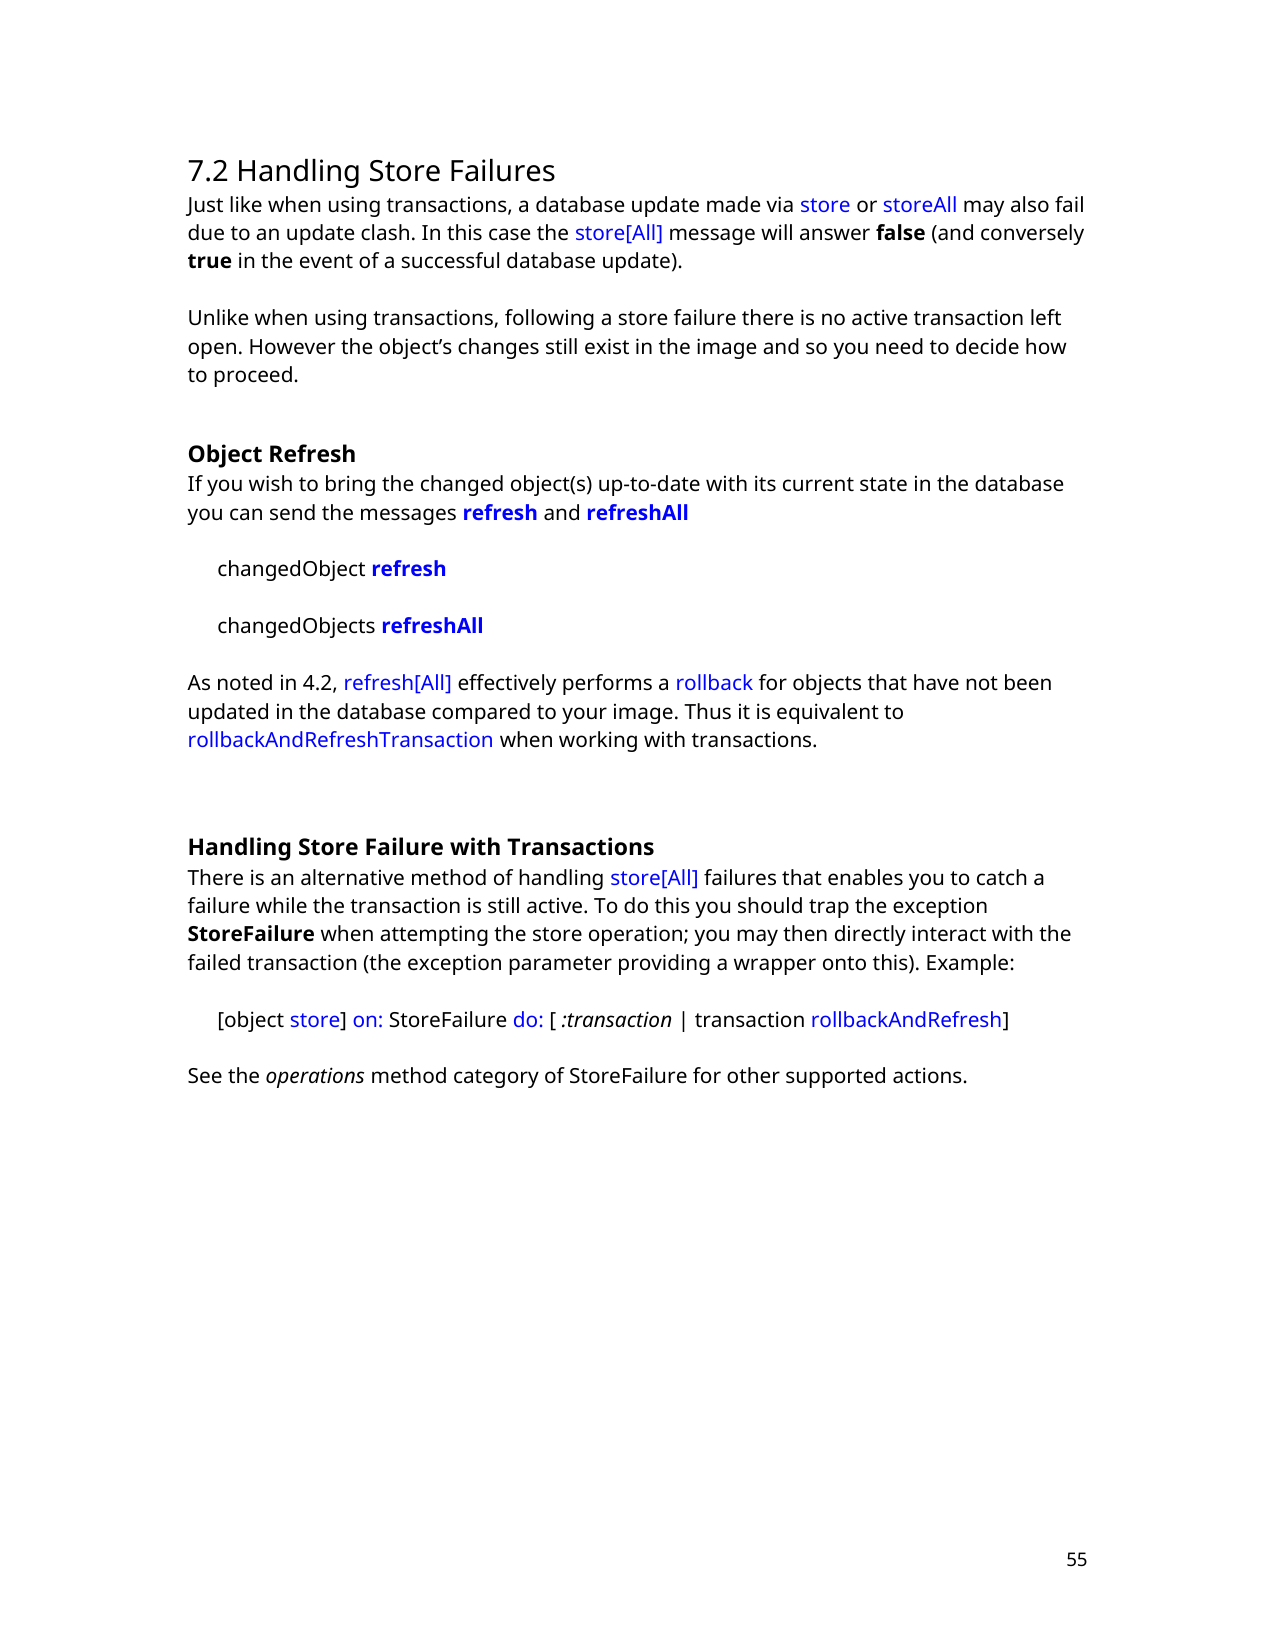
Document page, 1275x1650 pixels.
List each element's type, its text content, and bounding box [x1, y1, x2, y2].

text changedObjects refreshAll [187, 611, 1087, 640]
text As noted in 4.2, refresh[All] effectively performs a rollback for objects that have not been updated in the database compared to your image. Thus it is equivalent to rollbackAndRefreshTransaction when working with transactions. [187, 668, 1087, 754]
text changedObject refresh [187, 554, 1087, 583]
text Just like when using transactions, a database update made via store or storeAll may also fail due to an update clash. In this case the store[All] message will answer false (and conversely true in the event of a successful database update). [187, 190, 1087, 275]
text See the operations method category of StoreFailure for other supported actions. [187, 1062, 1087, 1090]
text [object store] on: StoreFailure do: [ :transaction | transaction rollbackAndRefresh] [187, 1005, 1087, 1033]
subtitle Object Refresh [187, 438, 1087, 469]
subtitle 7.2 Handling Store Failures [187, 150, 1087, 190]
subtitle Handling Store Failure with Transactions [187, 831, 1087, 863]
text There is an alternative method of handling store[All] failures that enables you to catch a failure while the transaction is still active. To do this you should trap the exception StoreFailure when attempting the store operation; you may then directly interact with the failed transaction (the exception parameter providing a wrapper onto this). Example: [187, 863, 1087, 976]
text Unlike when using transactions, following a store failure there is no active transaction left open. However the object’s changes still exist in the image and so you need to decide how to proceed. [187, 303, 1087, 389]
text If you wish to bring the changed object(s) up-to-date with its current state in the database you can send the messages refresh and refreshAll [187, 469, 1087, 526]
